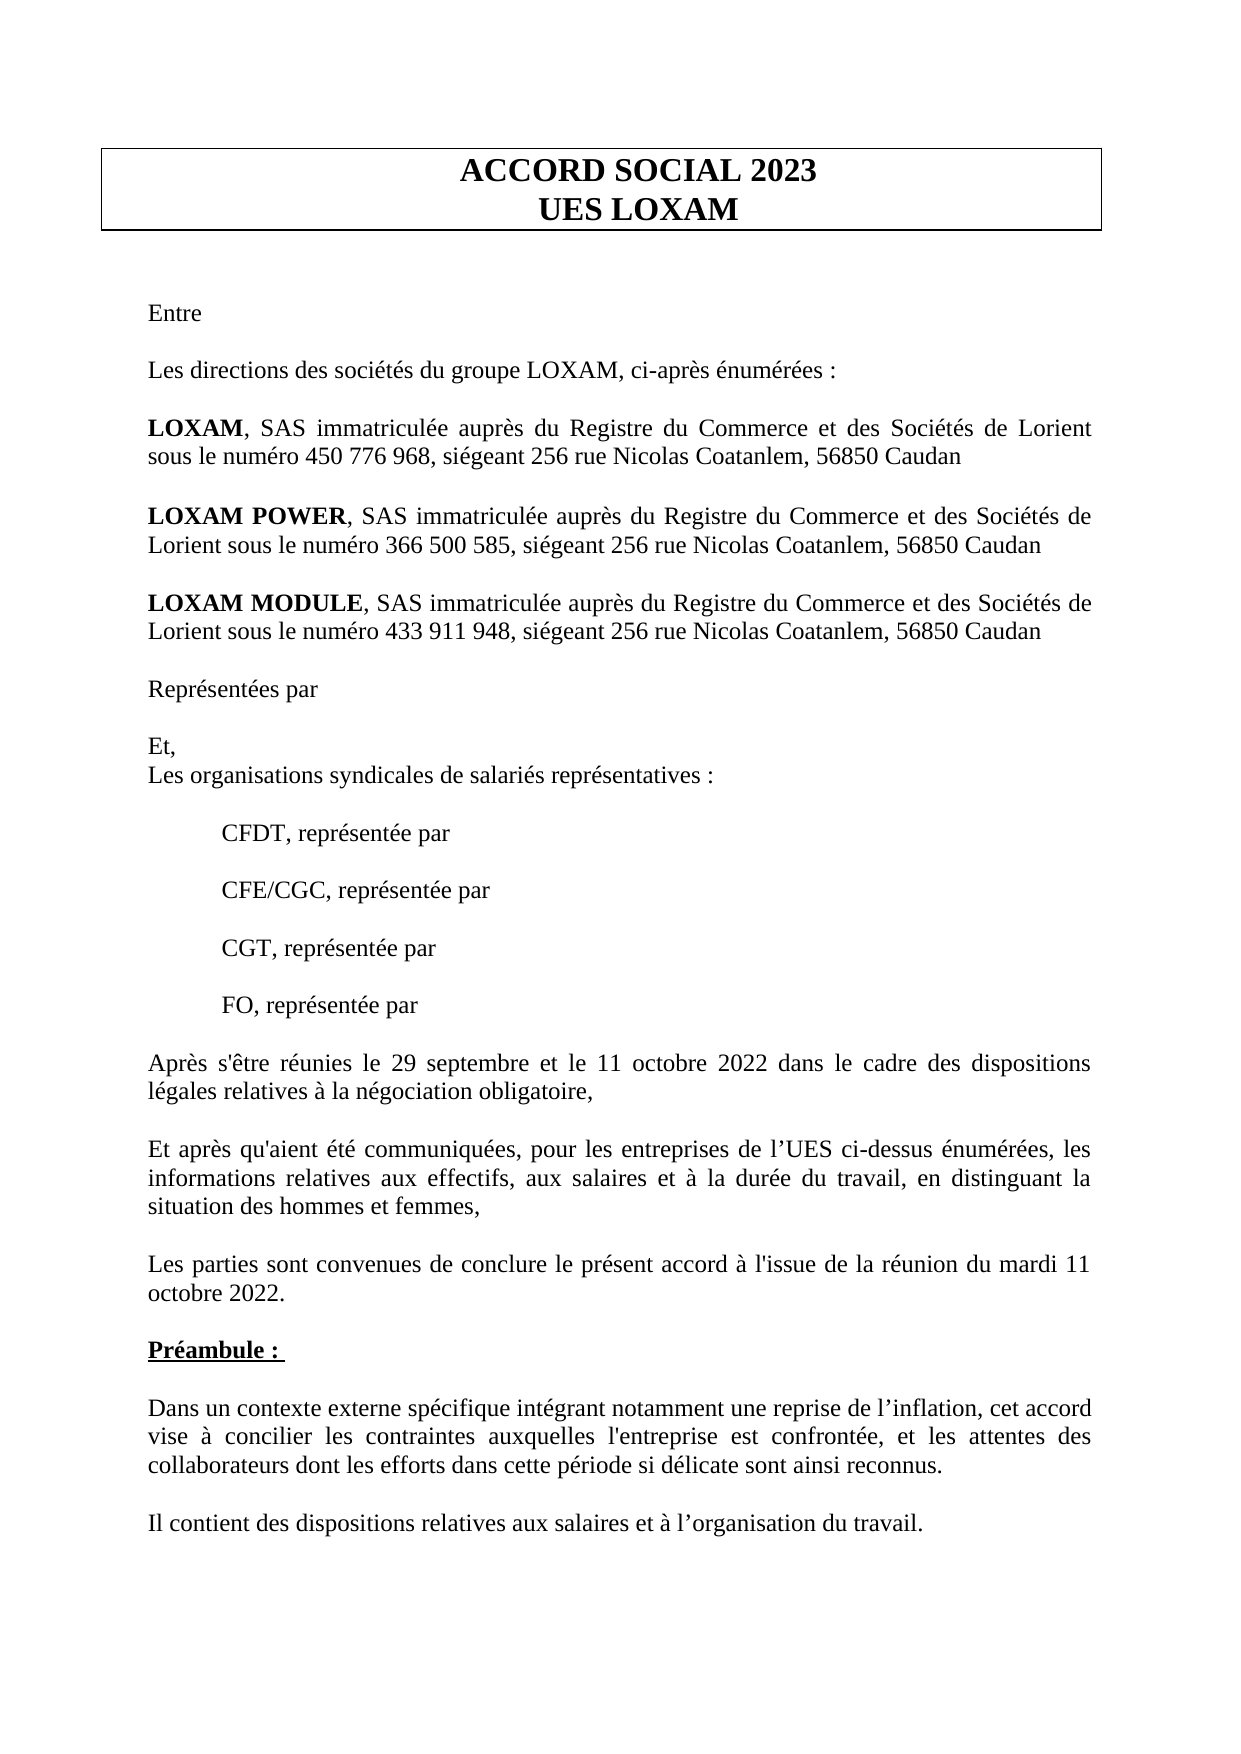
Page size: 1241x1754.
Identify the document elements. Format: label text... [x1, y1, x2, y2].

text Les directions des sociétés du groupe LOXAM, ci-après énumérées : [148, 355, 1093, 384]
text LOXAM MODULE, SAS immatriculée auprès du Registre du Commerce et des Sociétés de Lorient sous le numéro 433 911 948, siégeant 256 rue Nicolas Coatanlem, 56850 Caudan [148, 588, 1093, 645]
text Les parties sont convenues de conclure le présent accord à l'issue de la réunion du mardi 11 octobre 2022. [148, 1249, 1093, 1306]
text Et, [148, 731, 1093, 760]
subtitle UES LOXAM [102, 186, 1101, 229]
text Il contient des dispositions relatives aux salaires et à l’organisation du travail. [148, 1508, 1093, 1536]
text CFE/CGC, représentée par [148, 875, 1093, 904]
text LOXAM POWER, SAS immatriculée auprès du Registre du Commerce et des Sociétés de Lorient sous le numéro 366 500 585, siégeant 256 rue Nicolas Coatanlem, 56850 Caudan [148, 501, 1093, 559]
text LOXAM, SAS immatriculée auprès du Registre du Commerce et des Sociétés de Lorient sous le numéro 450 776 968, siégeant 256 rue Nicolas Coatanlem, 56850 Caudan [148, 413, 1093, 470]
subtitle ACCORD SOCIAL 2023 [102, 149, 1101, 186]
text CFDT, représentée par [148, 818, 1093, 846]
text Entre [148, 298, 1093, 326]
text Les organisations syndicales de salariés représentatives : [148, 760, 1093, 789]
text Préambule : [148, 1335, 1093, 1364]
text Représentées par [148, 674, 1093, 703]
text Et après qu'aient été communiquées, pour les entreprises de l’UES ci-dessus énumérées, les informations relatives aux effectifs, aux salaires et à la durée du travail, en distinguant la situation des hommes et femmes, [148, 1134, 1093, 1220]
text Dans un contexte externe spécifique intégrant notamment une reprise de l’inflation, cet accord vise à concilier les contraintes auxquelles l'entreprise est confrontée, et les attentes des collaborateurs dont les efforts dans cette période si délicate sont ainsi reconnus. [148, 1393, 1093, 1479]
text Après s'être réunies le 29 septembre et le 11 octobre 2022 dans le cadre des dispositions légales relatives à la négociation obligatoire, [148, 1048, 1093, 1105]
text CGT, représentée par [148, 933, 1093, 961]
text FO, représentée par [148, 990, 1093, 1019]
